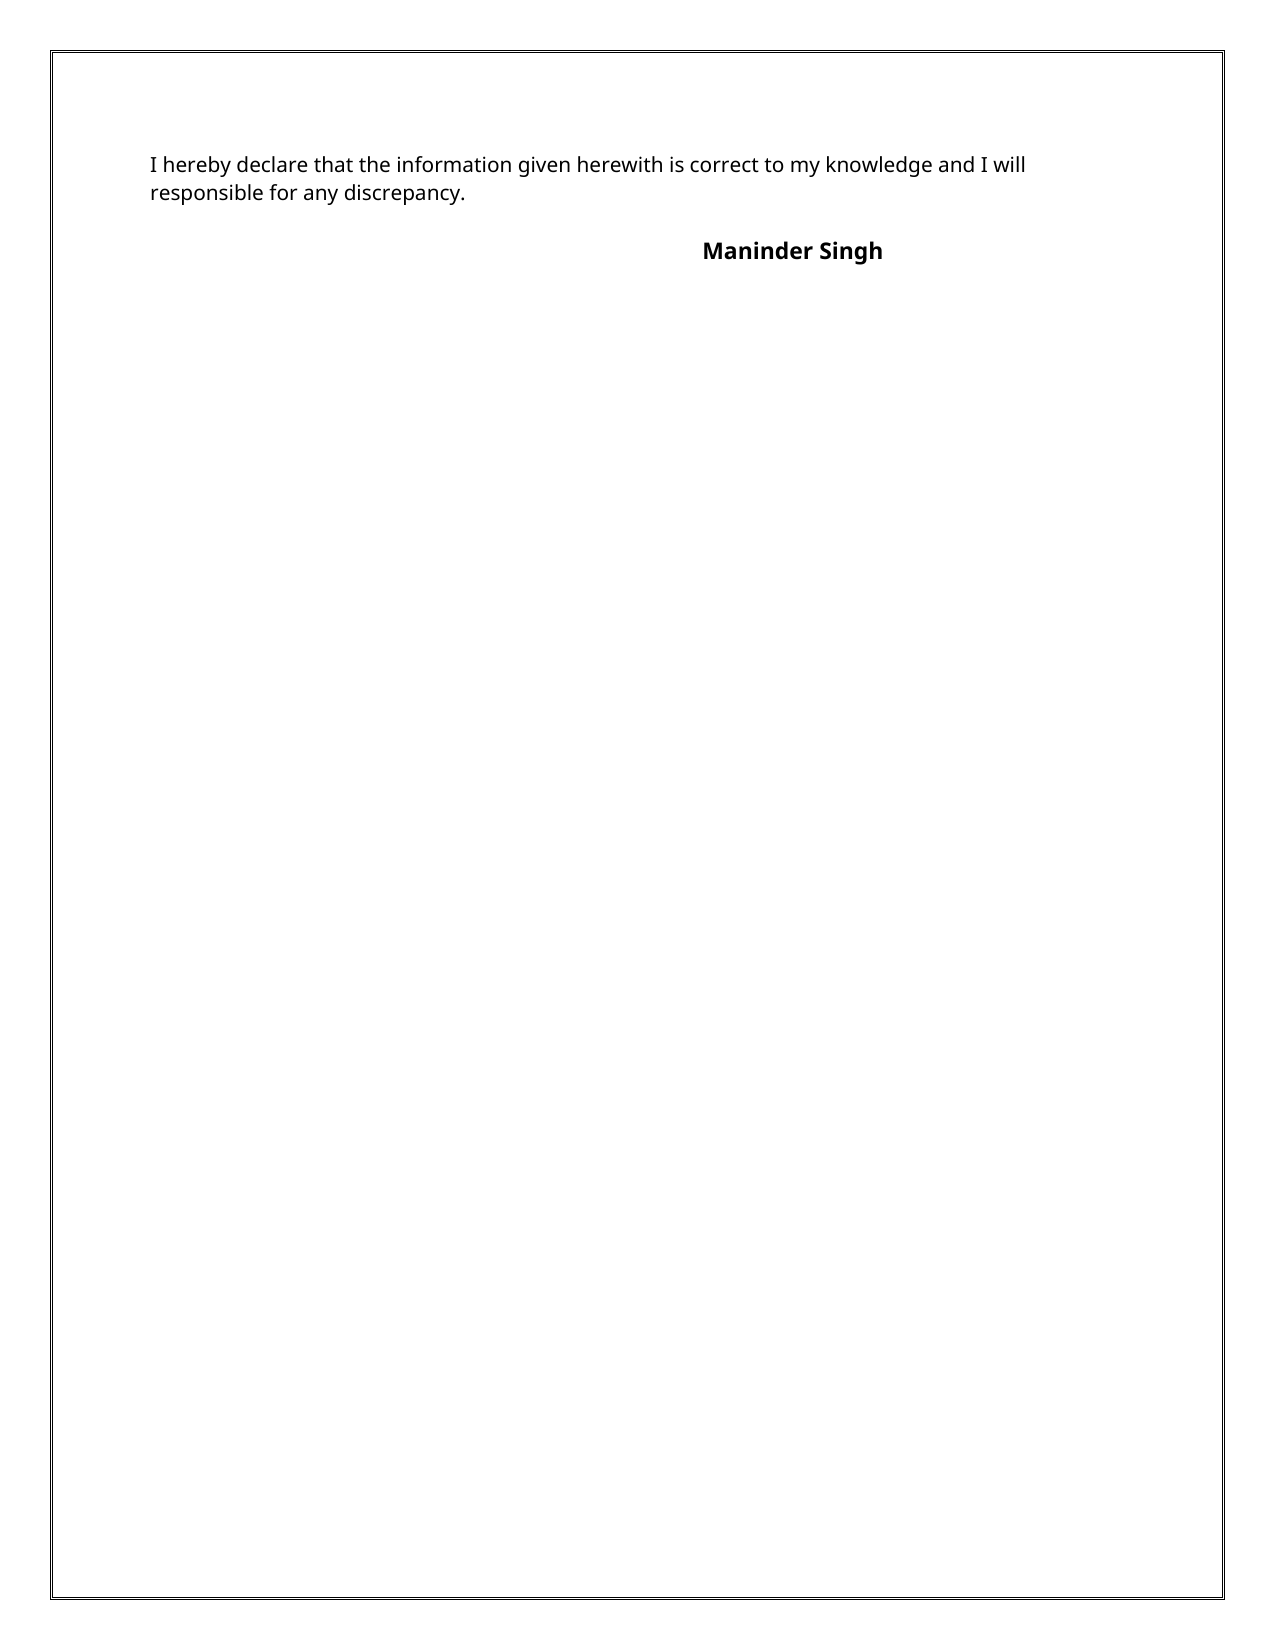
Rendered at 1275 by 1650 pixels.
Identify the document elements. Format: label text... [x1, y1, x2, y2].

text Maninder Singh [225, 235, 1125, 267]
text I hereby declare that the information given herewith is correct to my knowledge and I will responsible for any discrepancy. [150, 150, 1125, 207]
